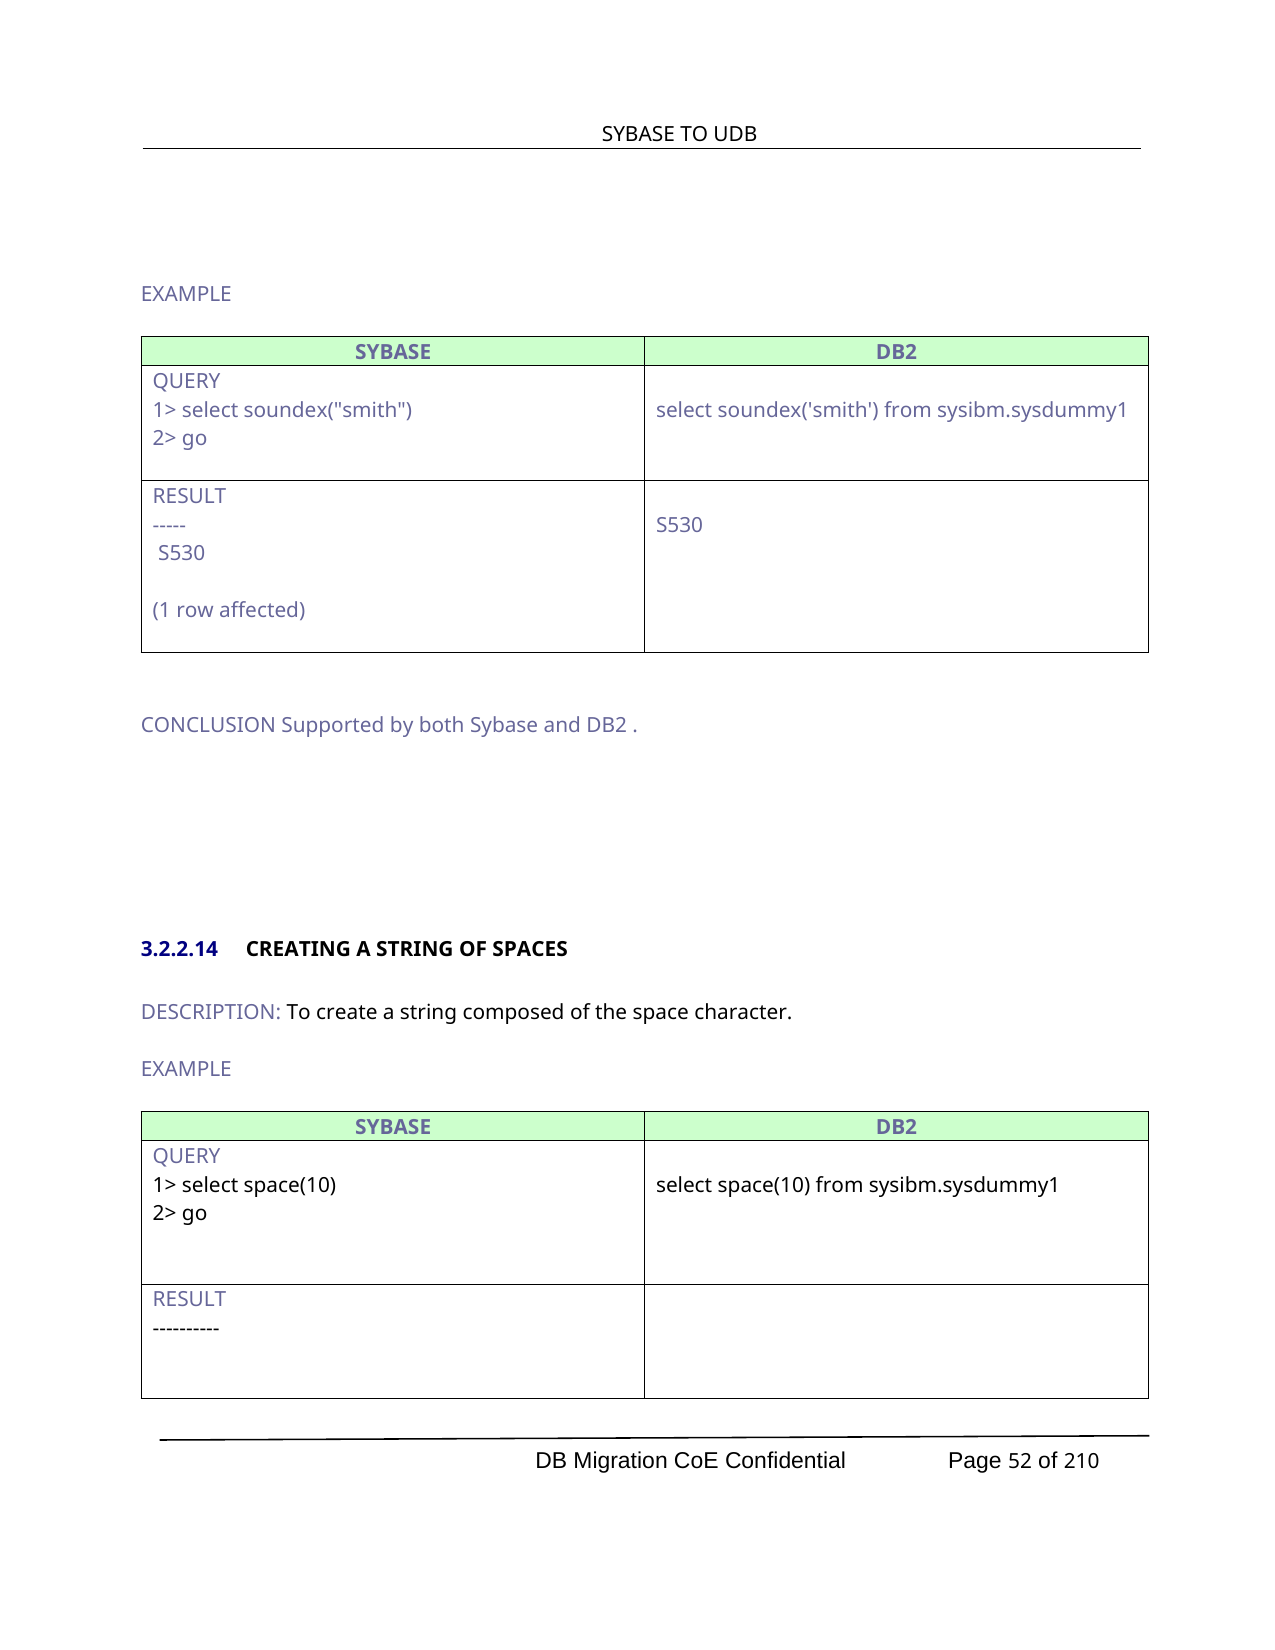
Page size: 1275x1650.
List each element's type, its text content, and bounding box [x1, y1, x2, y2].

text CONCLUSION Supported by both Sybase and DB2 . [141, 710, 1181, 738]
table_cell RESULT ----- S530 (1 row affected) [142, 481, 644, 652]
table_cell QUERY 1> select space(10) 2> go [142, 1141, 644, 1283]
text DESCRIPTION: To create a string composed of the space character. [141, 997, 1181, 1025]
table_header DB2 [645, 1112, 1148, 1140]
table_cell QUERY 1> select soundex("smith") 2> go [142, 366, 644, 480]
subtitle CREATING A STRING OF SPACES [141, 934, 1106, 962]
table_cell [142, 1285, 644, 1398]
table_cell select space(10) from sysibm.sysdummy1 [645, 1141, 1148, 1283]
table_cell [645, 1285, 1148, 1398]
table_header SYBASE [142, 1112, 644, 1140]
table_cell S530 [645, 481, 1148, 652]
text EXAMPLE [141, 1054, 1181, 1082]
text EXAMPLE [141, 279, 1181, 307]
table_header SYBASE [142, 337, 644, 365]
table_header DB2 [645, 337, 1148, 365]
table_cell select soundex('smith') from sysibm.sysdummy1 [645, 366, 1148, 480]
